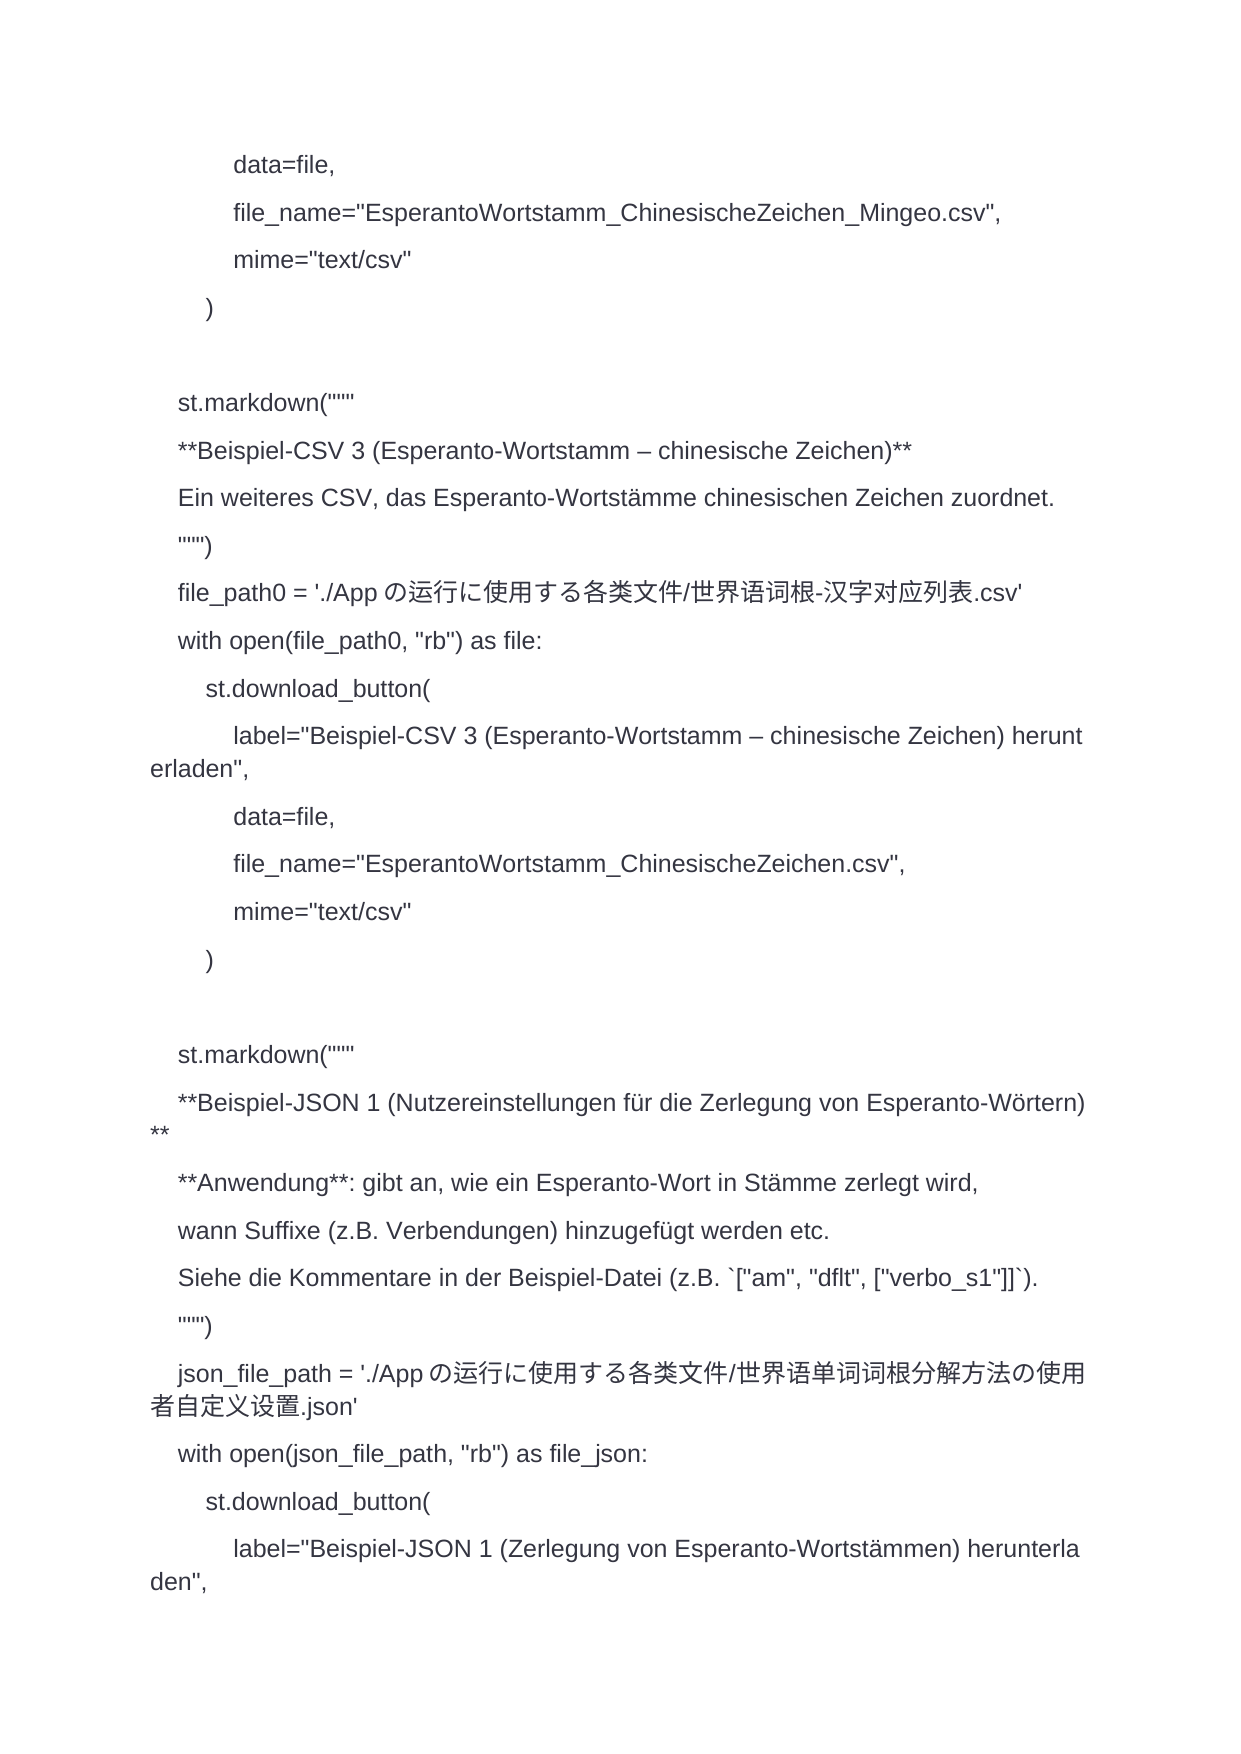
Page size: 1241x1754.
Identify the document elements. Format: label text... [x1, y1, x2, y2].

text st.markdown(""" [150, 1040, 1090, 1069]
text st.download_button( [150, 1487, 1090, 1516]
text st.download_button( [150, 674, 1090, 702]
text ) [150, 293, 1090, 322]
text **Beispiel-CSV 3 (Esperanto-Wortstamm – chinesische Zeichen)** [150, 436, 1090, 464]
text with open(json_file_path, "rb") as file_json: [150, 1439, 1090, 1468]
text st.markdown(""" [150, 388, 1090, 417]
text data=file, [150, 150, 1090, 179]
text data=file, [150, 802, 1090, 831]
text Siehe die Kommentare in der Beispiel-Datei (z.B. `["am", "dflt", ["verbo_s1"]]`). [150, 1263, 1090, 1292]
text ) [150, 945, 1090, 973]
text label="Beispiel-JSON 1 (Zerlegung von Esperanto-Wortstämmen) herunterladen", [150, 1534, 1090, 1596]
text mime="text/csv" [150, 245, 1090, 274]
text file_name="EsperantoWortstamm_ChinesischeZeichen_Mingeo.csv", [150, 198, 1090, 226]
text Ein weiteres CSV, das Esperanto-Wortstämme chinesischen Zeichen zuordnet. [150, 483, 1090, 512]
text file_name="EsperantoWortstamm_ChinesischeZeichen.csv", [150, 849, 1090, 878]
text mime="text/csv" [150, 897, 1090, 926]
text file_path0 = './Appの运行に使用する各类文件/世界语词根-汉字对应列表.csv' [150, 578, 1090, 607]
text """) [150, 531, 1090, 559]
text **Anwendung**: gibt an, wie ein Esperanto-Wort in Stämme zerlegt wird, [150, 1168, 1090, 1197]
text """) [150, 1311, 1090, 1340]
text with open(file_path0, "rb") as file: [150, 626, 1090, 655]
text wann Suffixe (z.B. Verbendungen) hinzugefügt werden etc. [150, 1216, 1090, 1244]
text **Beispiel-JSON 1 (Nutzereinstellungen für die Zerlegung von Esperanto-Wörtern)** [150, 1087, 1090, 1149]
text json_file_path = './Appの运行に使用する各类文件/世界语单词词根分解方法の使用者自定义设置.json' [150, 1358, 1090, 1420]
text label="Beispiel-CSV 3 (Esperanto-Wortstamm – chinesische Zeichen) herunterladen", [150, 721, 1090, 783]
